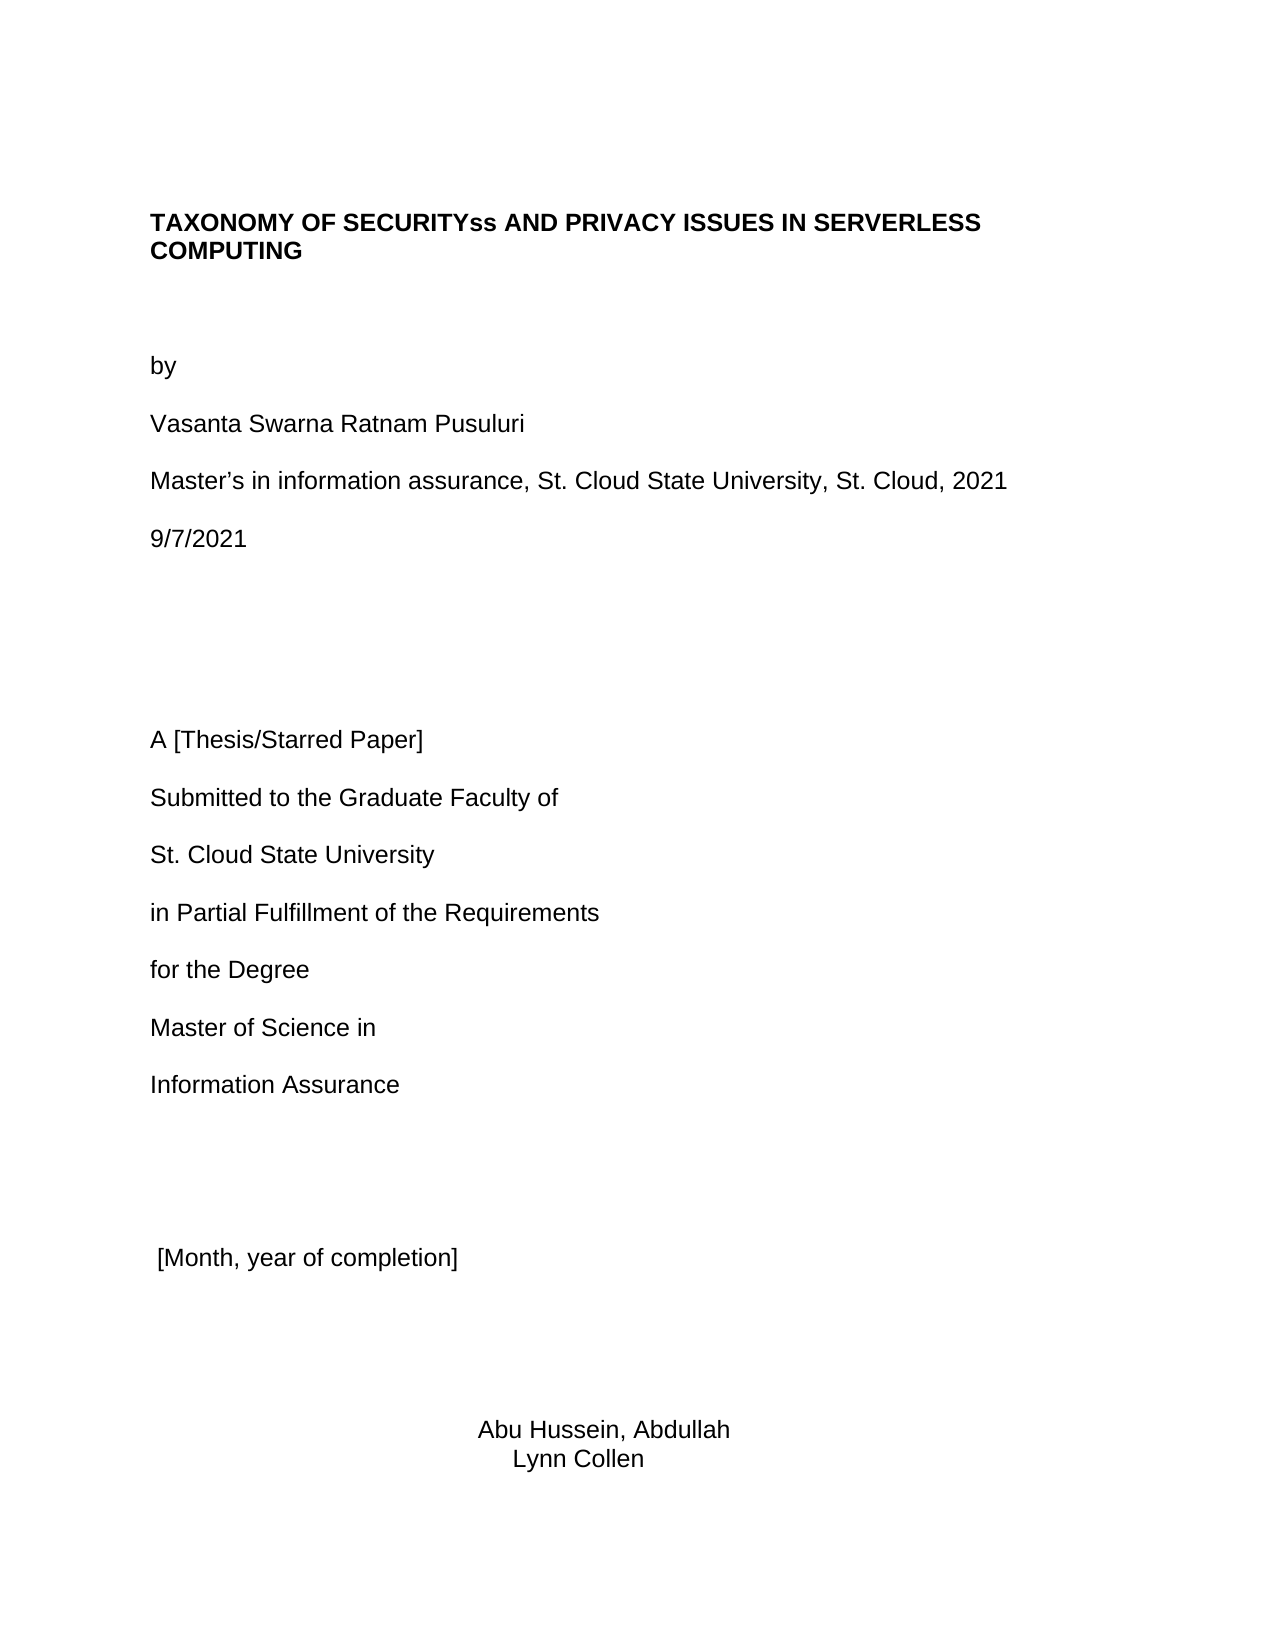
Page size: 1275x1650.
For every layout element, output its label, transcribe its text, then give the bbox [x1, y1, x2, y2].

text Submitted to the Graduate Faculty of [150, 782, 1125, 811]
text Master of Science in [150, 1012, 1125, 1041]
text St. Cloud State University [150, 840, 1125, 869]
text Abu Hussein, Abdullah [150, 1415, 1125, 1444]
text A [Thesis/Starred Paper] [150, 725, 1125, 754]
text Vasanta Swarna Ratnam Pusuluri [150, 409, 1125, 437]
text by [150, 351, 1125, 380]
text Master’s in information assurance, St. Cloud State University, St. Cloud, 2021 [150, 466, 1125, 495]
text Information Assurance [150, 1070, 1125, 1099]
text TAXONOMY OF SECURITYss AND PRIVACY ISSUES IN SERVERLESS COMPUTING [150, 207, 1125, 265]
text in Partial Fulfillment of the Requirements [150, 897, 1125, 926]
text for the Degree [150, 955, 1125, 984]
text Lynn Collen [150, 1444, 1125, 1472]
text 9/7/2021 [150, 524, 1125, 552]
text [Month, year of completion] [150, 1242, 1125, 1271]
